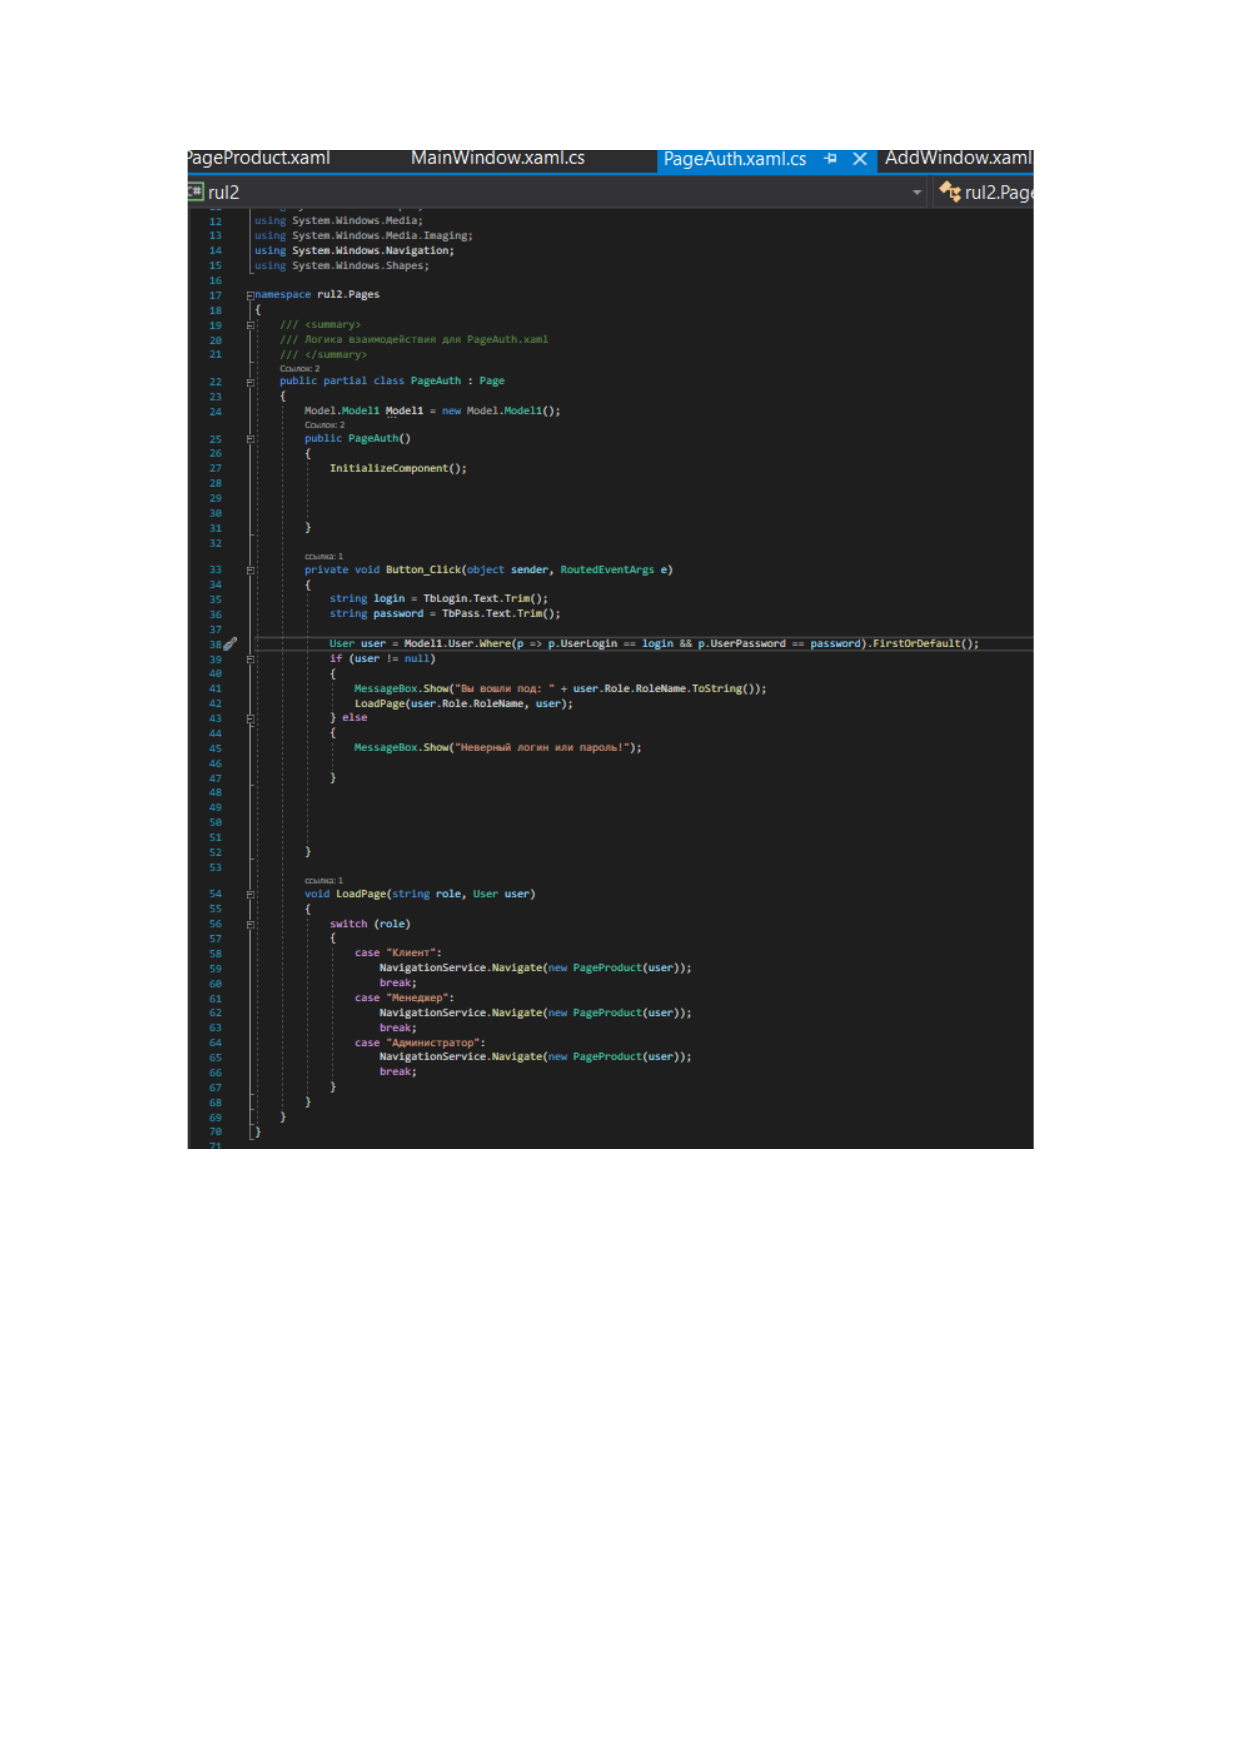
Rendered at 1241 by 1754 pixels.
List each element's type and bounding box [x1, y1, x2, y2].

picture [187, 150, 1034, 1149]
